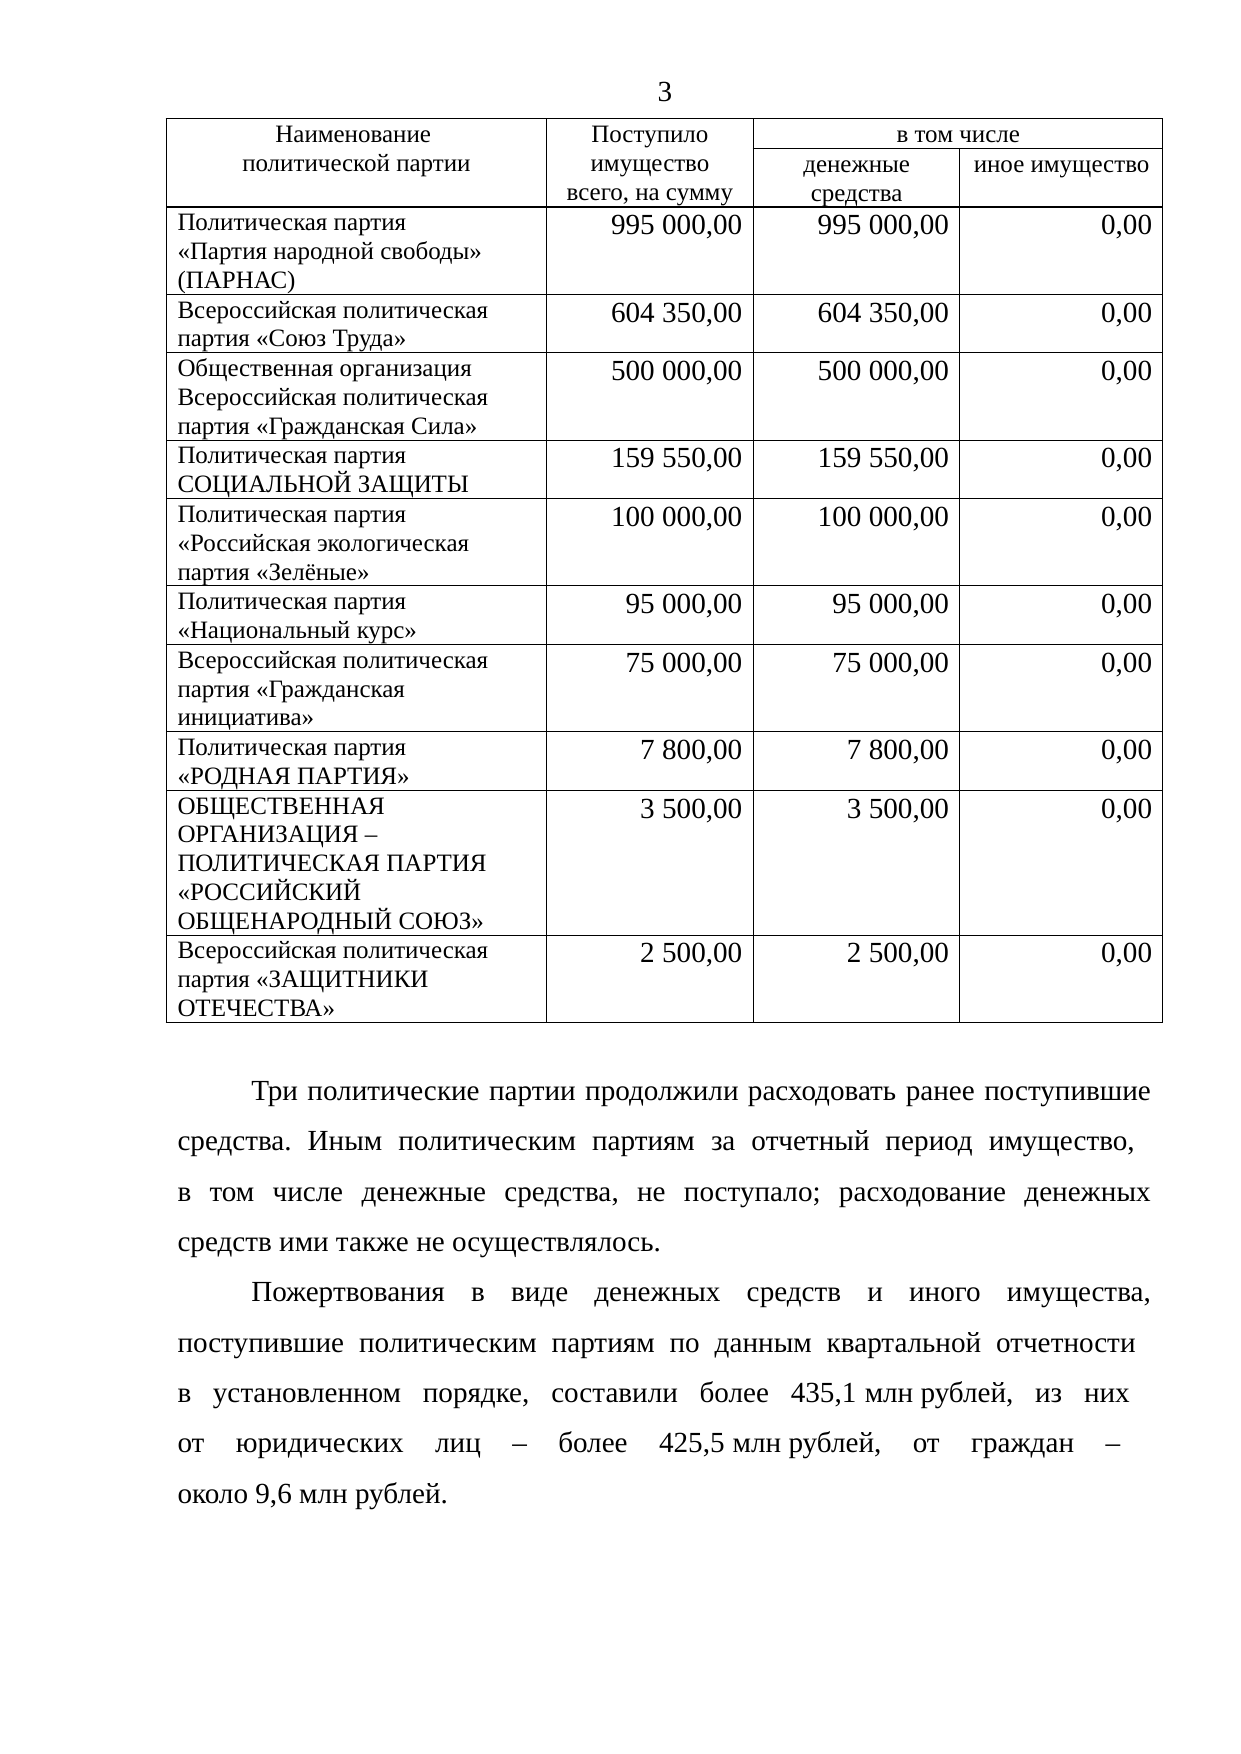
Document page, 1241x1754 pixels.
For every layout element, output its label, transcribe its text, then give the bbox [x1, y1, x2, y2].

table_cell 100 000,00 [754, 499, 959, 585]
table_cell Политическая партия «Национальный курс» [167, 586, 546, 644]
table_cell Общественная организация Всероссийская политическая партия «Гражданская Сила» [167, 353, 546, 439]
table_cell 500 000,00 [547, 353, 753, 439]
table_cell 0,00 [960, 353, 1162, 439]
table_cell 75 000,00 [547, 645, 753, 731]
table_cell Всероссийская политическая партия «ЗАЩИТНИКИ ОТЕЧЕСТВА» [167, 936, 546, 1022]
table_cell 0,00 [960, 208, 1162, 294]
table_cell 0,00 [960, 732, 1162, 790]
table_cell 0,00 [960, 936, 1162, 1022]
table_cell 0,00 [960, 295, 1162, 352]
table_header Поступило имущество всего, на сумму [547, 119, 753, 206]
table_header Наименование политической партии [167, 119, 546, 206]
table_cell Всероссийская политическая партия «Союз Труда» [167, 295, 546, 352]
table_cell 0,00 [960, 791, 1162, 934]
table_cell Политическая партия «РОДНАЯ ПАРТИЯ» [167, 732, 546, 790]
table_cell 3 500,00 [754, 791, 959, 934]
table_cell 159 550,00 [754, 441, 959, 498]
table_cell Политическая партия СОЦИАЛЬНОЙ ЗАЩИТЫ [167, 441, 546, 498]
table_cell 95 000,00 [754, 586, 959, 644]
table_cell ОБЩЕСТВЕННАЯ ОРГАНИЗАЦИЯ – ПОЛИТИЧЕСКАЯ ПАРТИЯ «РОССИЙСКИЙ ОБЩЕНАРОДНЫЙ СОЮЗ» [167, 791, 546, 934]
table_cell 95 000,00 [547, 586, 753, 644]
table_cell 995 000,00 [754, 208, 959, 294]
table_cell 2 500,00 [547, 936, 753, 1022]
table_cell денежные средства [754, 149, 959, 206]
table_cell 0,00 [960, 586, 1162, 644]
table_cell 604 350,00 [547, 295, 753, 352]
table_cell Всероссийская политическая партия «Гражданская инициатива» [167, 645, 546, 731]
table_cell 0,00 [960, 499, 1162, 585]
table_cell 0,00 [960, 645, 1162, 731]
table_cell иное имущество [960, 149, 1162, 206]
table_cell 100 000,00 [547, 499, 753, 585]
table_cell 75 000,00 [754, 645, 959, 731]
table_cell Политическая партия «Российская экологическая партия «Зелёные» [167, 499, 546, 585]
table_cell 7 800,00 [754, 732, 959, 790]
table_cell 3 500,00 [547, 791, 753, 934]
table_cell 7 800,00 [547, 732, 753, 790]
text Пожертвования в виде денежных средств и иного имущества, поступившие политическим партиям по данным квартальной отчетности в установленном порядке, составили более 435,1 млн рублей, из них от юридических лиц – более 425,5 млн рублей, от граждан – около 9,6 млн рублей. [177, 1274, 1152, 1509]
table_cell 159 550,00 [547, 441, 753, 498]
table_cell 2 500,00 [754, 936, 959, 1022]
table_header в том числе [754, 119, 1162, 148]
table_cell 500 000,00 [754, 353, 959, 439]
table_cell Политическая партия «Партия народной свободы» (ПАРНАС) [167, 208, 546, 294]
text Три политические партии продолжили расходовать ранее поступившие средства. Иным политическим партиям за отчетный период имущество, в том числе денежные средства, не поступало; расходование денежных средств ими также не осуществлялось. [177, 1073, 1152, 1258]
table_cell 0,00 [960, 441, 1162, 498]
table_cell 995 000,00 [547, 208, 753, 294]
table_cell 604 350,00 [754, 295, 959, 352]
